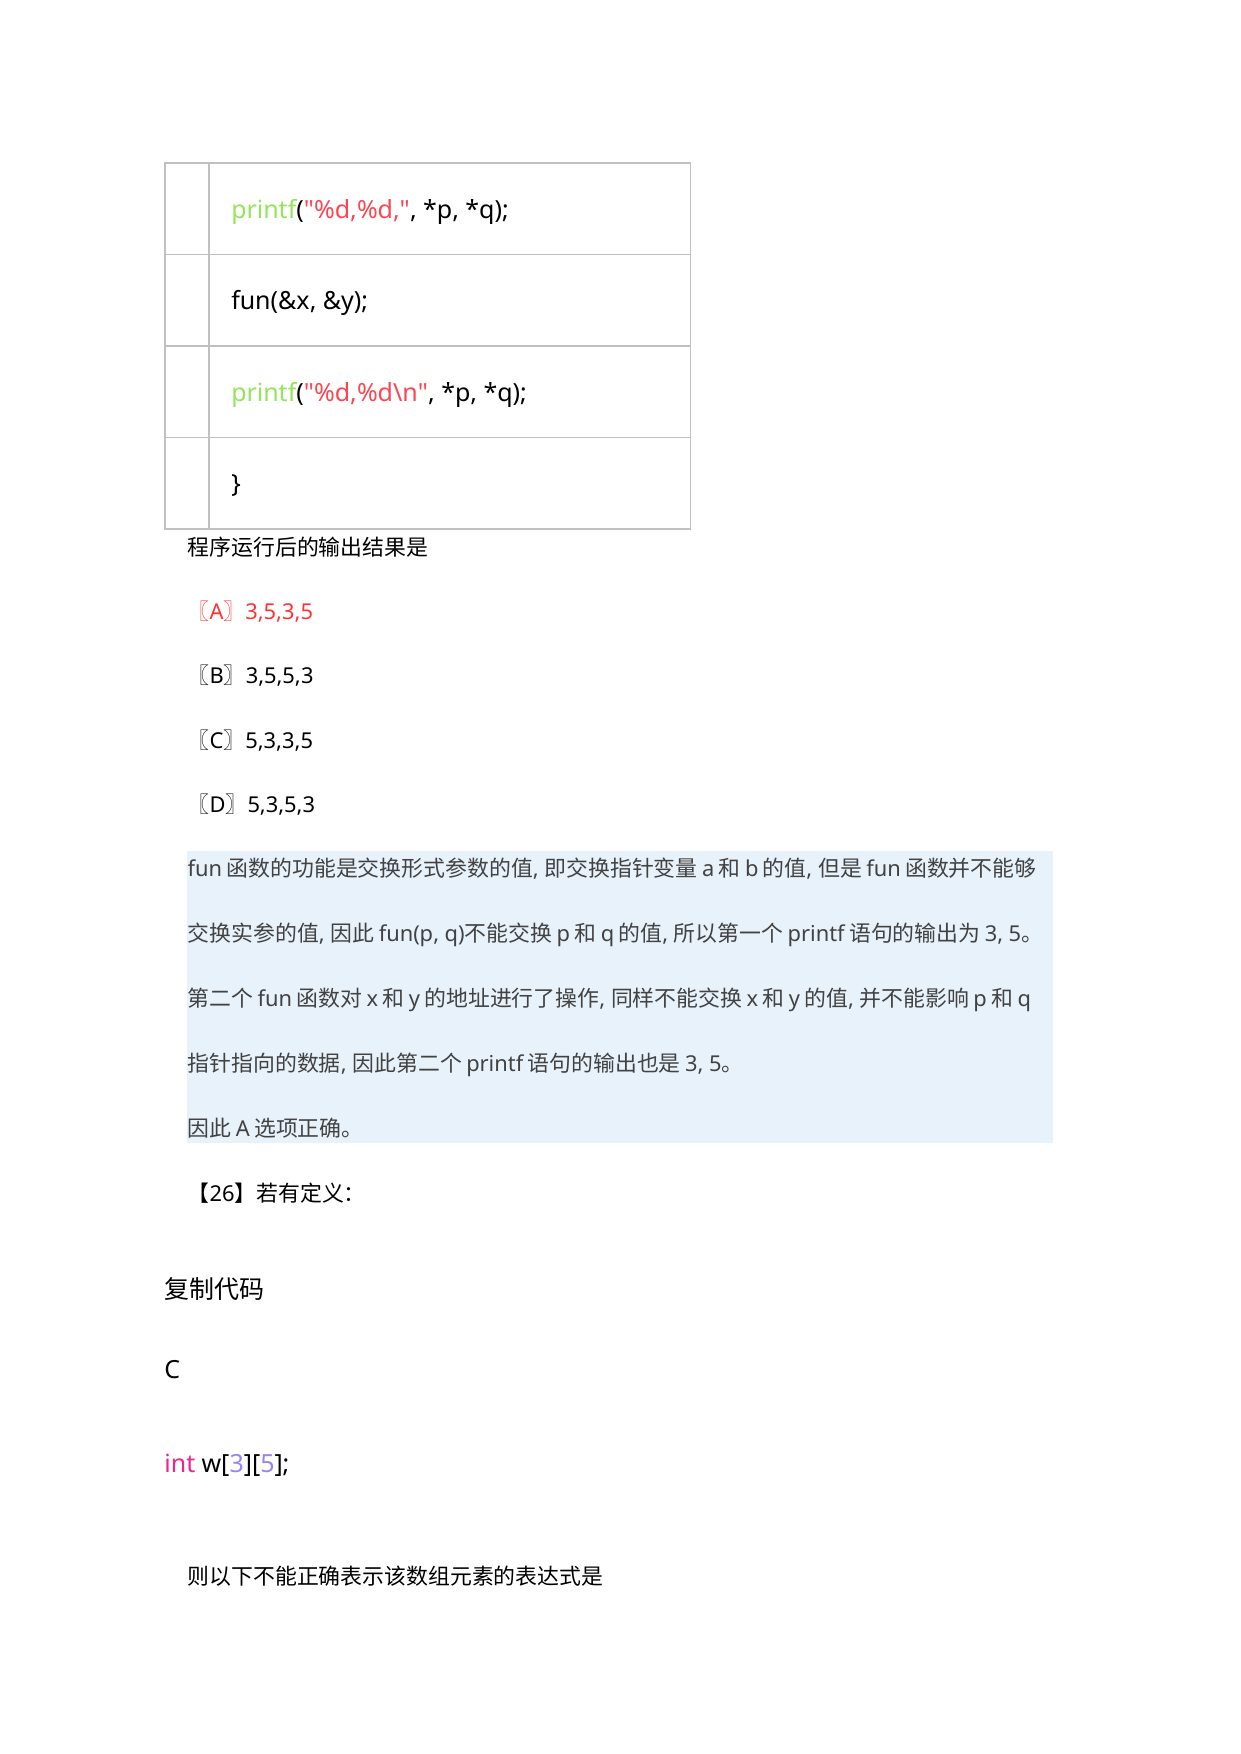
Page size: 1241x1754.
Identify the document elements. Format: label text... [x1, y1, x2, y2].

text 【26】若有定义： [187, 1175, 1053, 1208]
table_cell printf("%d,%d\n", *p, *q); [210, 347, 690, 437]
table_cell [166, 255, 208, 345]
text fun函数的功能是交换形式参数的值, 即交换指针变量a和b的值, 但是fun函数并不能够交换实参的值, 因此fun(p, q)不能交换p和q的值, 所以第一个printf语句的输出为3, 5。 第二个fun函数对x和y的地址进行了操作, 同样不能交换x和y的值, 并不能影响p和q指针指向的数据, 因此第二个printf语句的输出也是3, 5。 因此A选项正确。 [187, 851, 1053, 1143]
table_cell printf("%d,%d,", *p, *q); [210, 164, 690, 253]
table_cell [166, 164, 208, 253]
text 〖B〗3,5,5,3 [187, 658, 1053, 691]
text int w[3][5]; [164, 1430, 1076, 1495]
text 复制代码 [164, 1255, 1076, 1320]
text 〖C〗5,3,3,5 [187, 722, 1053, 755]
text 程序运行后的输出结果是 [187, 530, 1053, 562]
text 则以下不能正确表示该数组元素的表达式是 [187, 1558, 1053, 1591]
text 〖A〗3,5,3,5 [187, 594, 1053, 626]
table_cell } [210, 438, 690, 528]
table_cell [166, 438, 208, 528]
table_cell fun(&x, &y); [210, 255, 690, 345]
text 〖D〗5,3,5,3 [187, 787, 1053, 819]
text C [164, 1336, 1076, 1401]
table_cell [166, 347, 208, 437]
